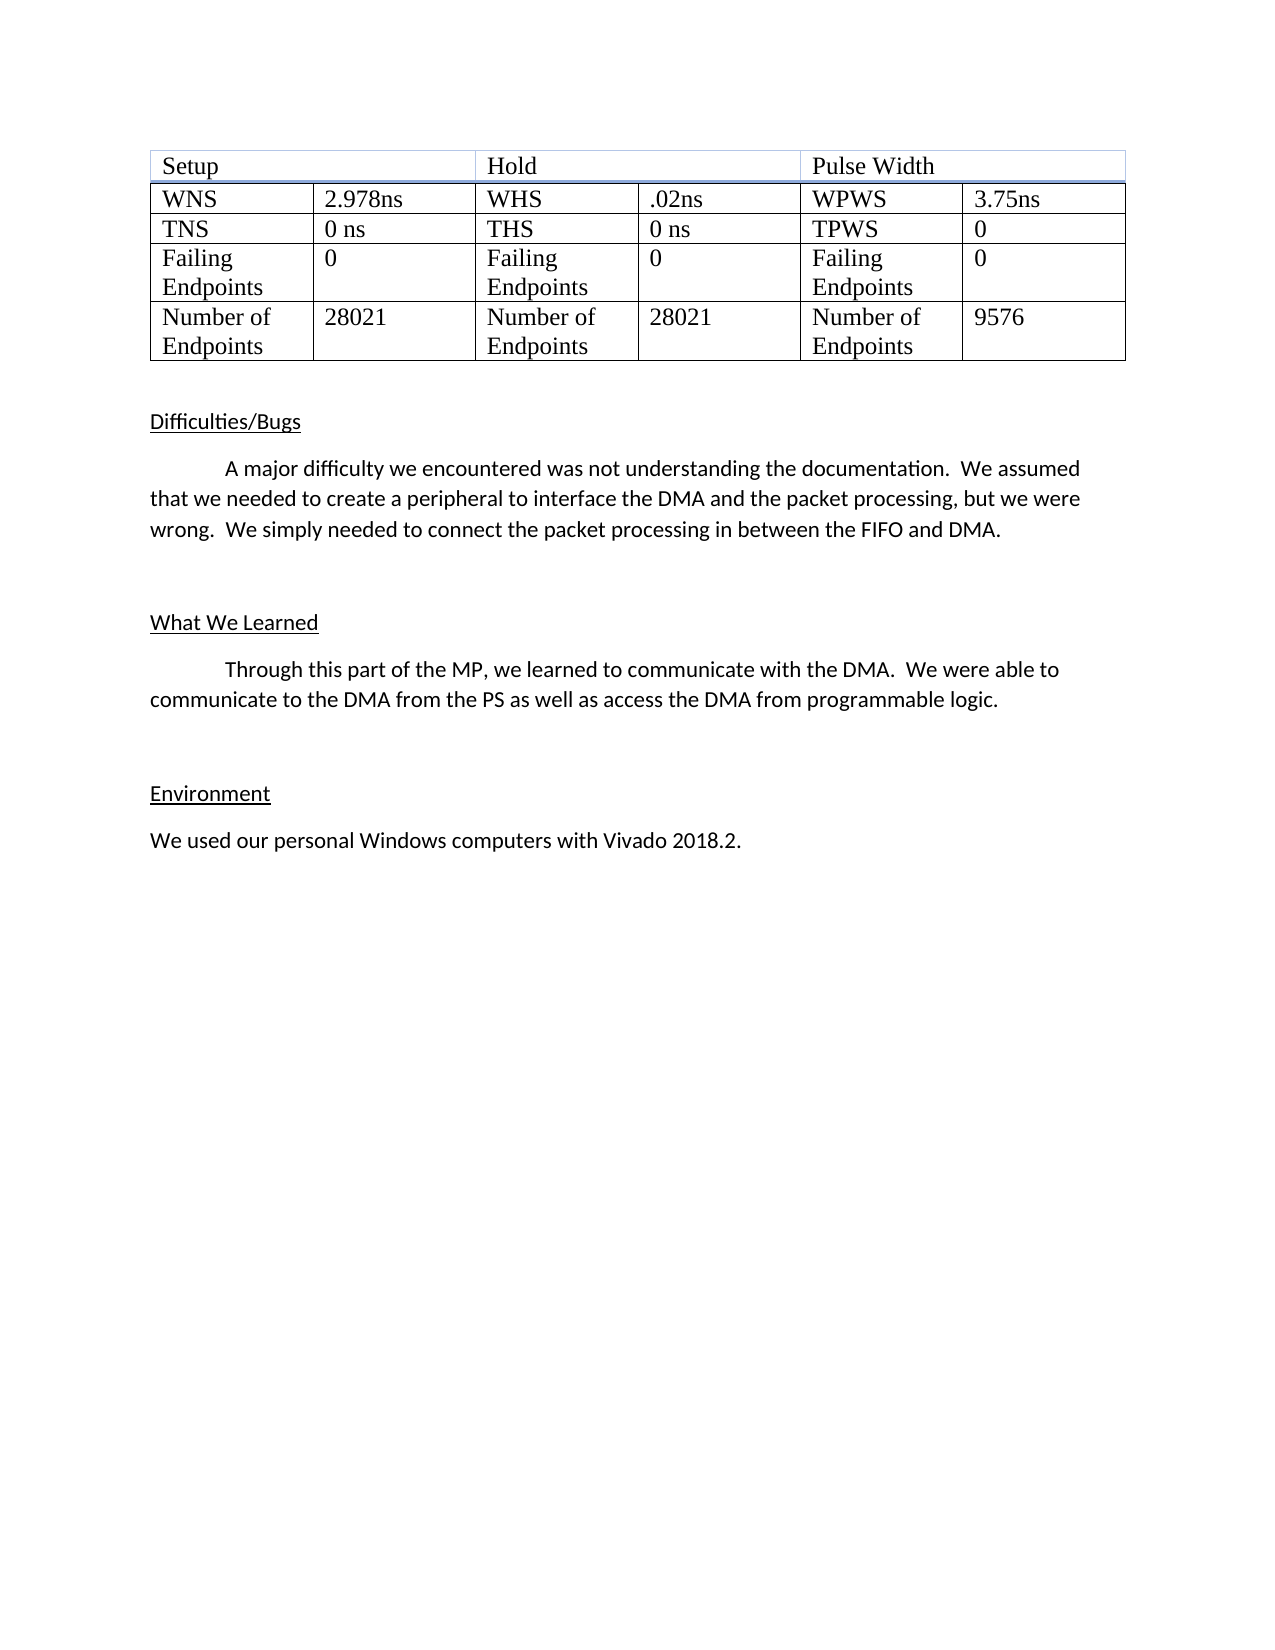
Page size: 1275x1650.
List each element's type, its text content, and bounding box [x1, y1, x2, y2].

table_cell 0 ns [314, 214, 475, 242]
table_header WHS [476, 184, 638, 213]
table_header WPWS [801, 184, 962, 213]
table_cell TPWS [801, 214, 962, 242]
text Difficulties/Bugs [150, 407, 1125, 436]
table_cell 0 ns [639, 214, 800, 242]
table_cell 28021 [639, 302, 800, 359]
table_cell Number of Endpoints [151, 302, 313, 359]
table_header .02ns [639, 184, 800, 213]
table_cell 28021 [314, 302, 475, 359]
table_cell 0 [963, 214, 1125, 242]
table_cell Failing Endpoints [151, 244, 313, 301]
text What We Learned [150, 608, 1125, 637]
table_header Hold [476, 151, 800, 180]
text Through this part of the MP, we learned to communicate with the DMA. We were able to communicate to the DMA from the PS as well as access the DMA from programmable logic. [150, 655, 1125, 714]
table_cell 9576 [963, 302, 1125, 359]
table_cell 0 [963, 244, 1125, 301]
table_header 2.978ns [314, 184, 475, 213]
text We used our personal Windows computers with Vivado 2018.2. [150, 826, 1125, 854]
table_cell Number of Endpoints [801, 302, 962, 359]
table_cell 0 [639, 244, 800, 301]
text A major difficulty we encountered was not understanding the documentation. We assumed that we needed to create a peripheral to interface the DMA and the packet processing, but we were wrong. We simply needed to connect the packet processing in between the FIFO and DMA. [150, 454, 1125, 543]
table_header WNS [151, 184, 313, 213]
table_header 3.75ns [963, 184, 1125, 213]
table_cell 0 [314, 244, 475, 301]
table_cell Number of Endpoints [476, 302, 638, 359]
table_cell THS [476, 214, 638, 242]
table_cell Failing Endpoints [476, 244, 638, 301]
table_header Setup [151, 151, 475, 180]
table_cell Failing Endpoints [801, 244, 962, 301]
table_header Pulse Width [801, 151, 1125, 180]
text Environment [150, 779, 1125, 807]
table_cell TNS [151, 214, 313, 242]
